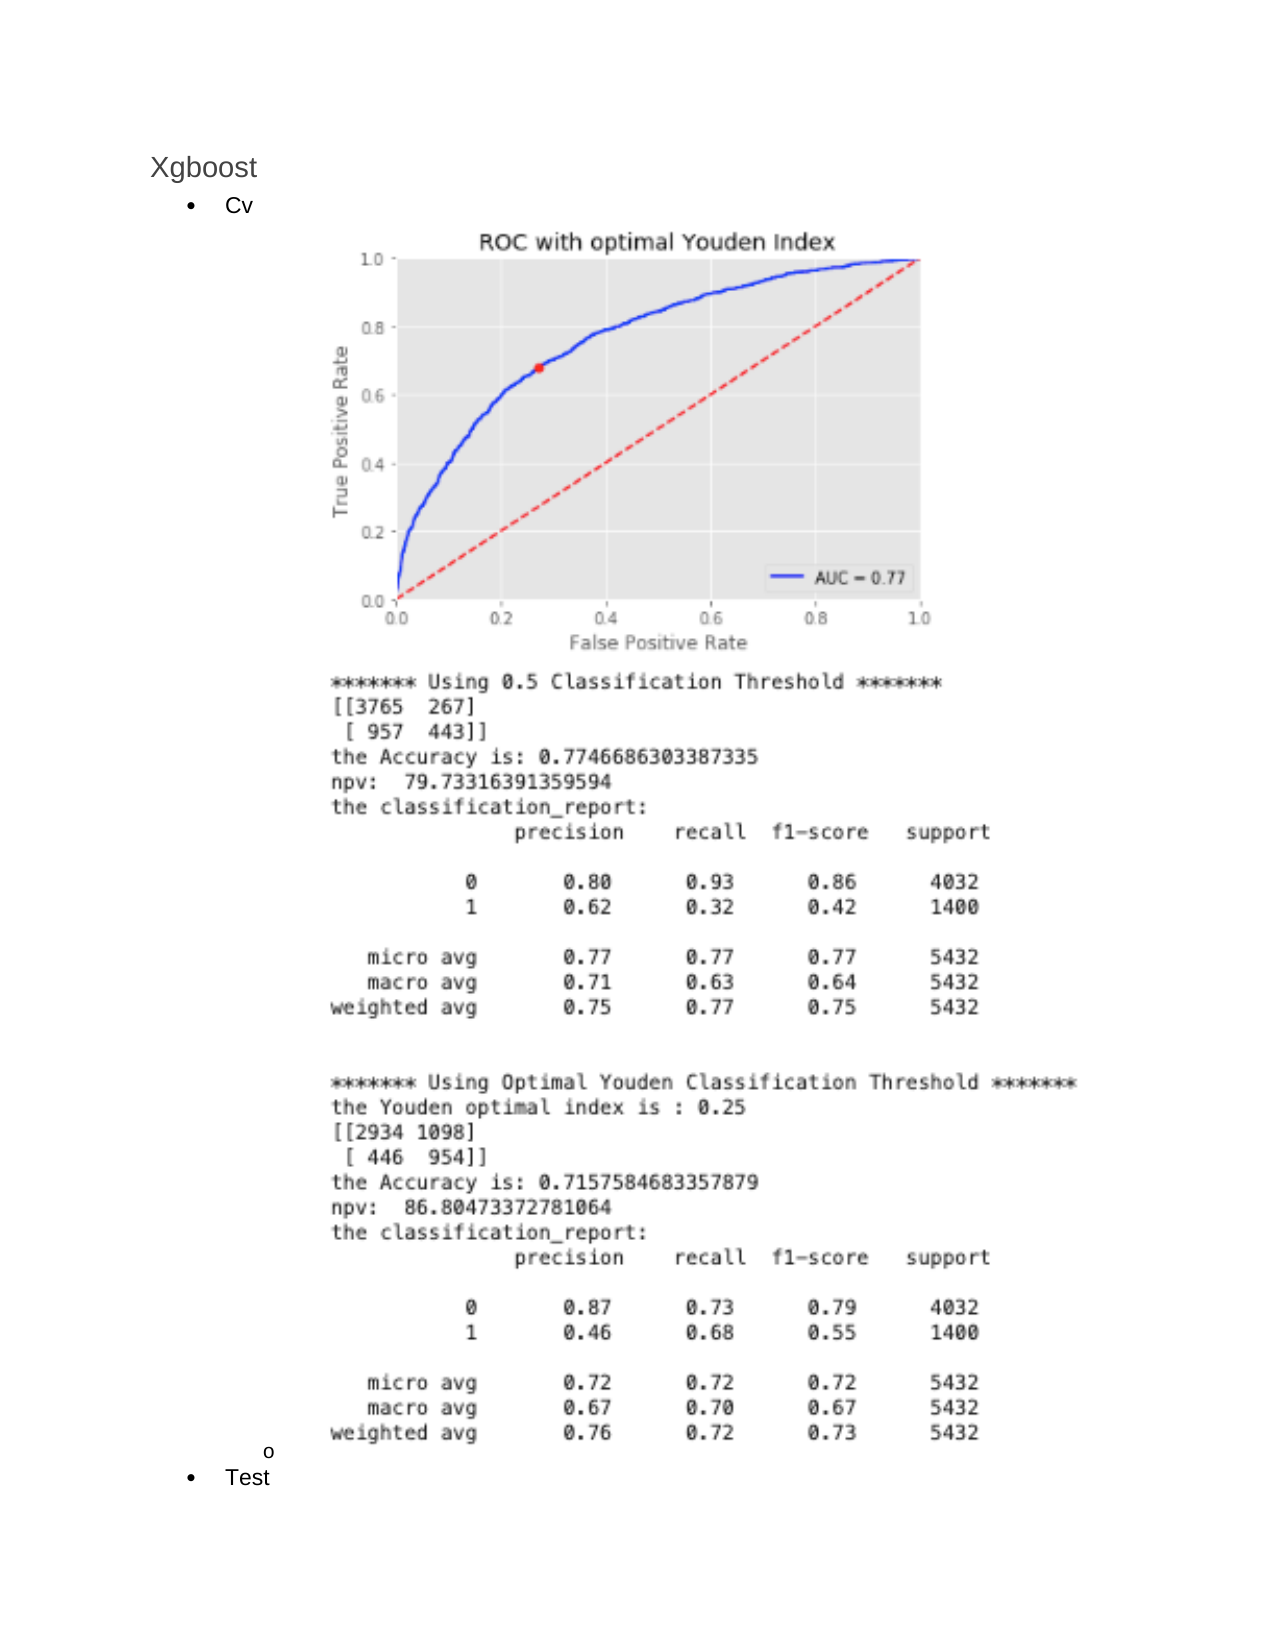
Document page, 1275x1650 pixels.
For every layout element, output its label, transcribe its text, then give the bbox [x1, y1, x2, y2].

list Test [187, 1464, 1125, 1491]
picture [300, 218, 1113, 1459]
text Xgboost [150, 150, 1125, 183]
list Cv [187, 192, 1125, 218]
